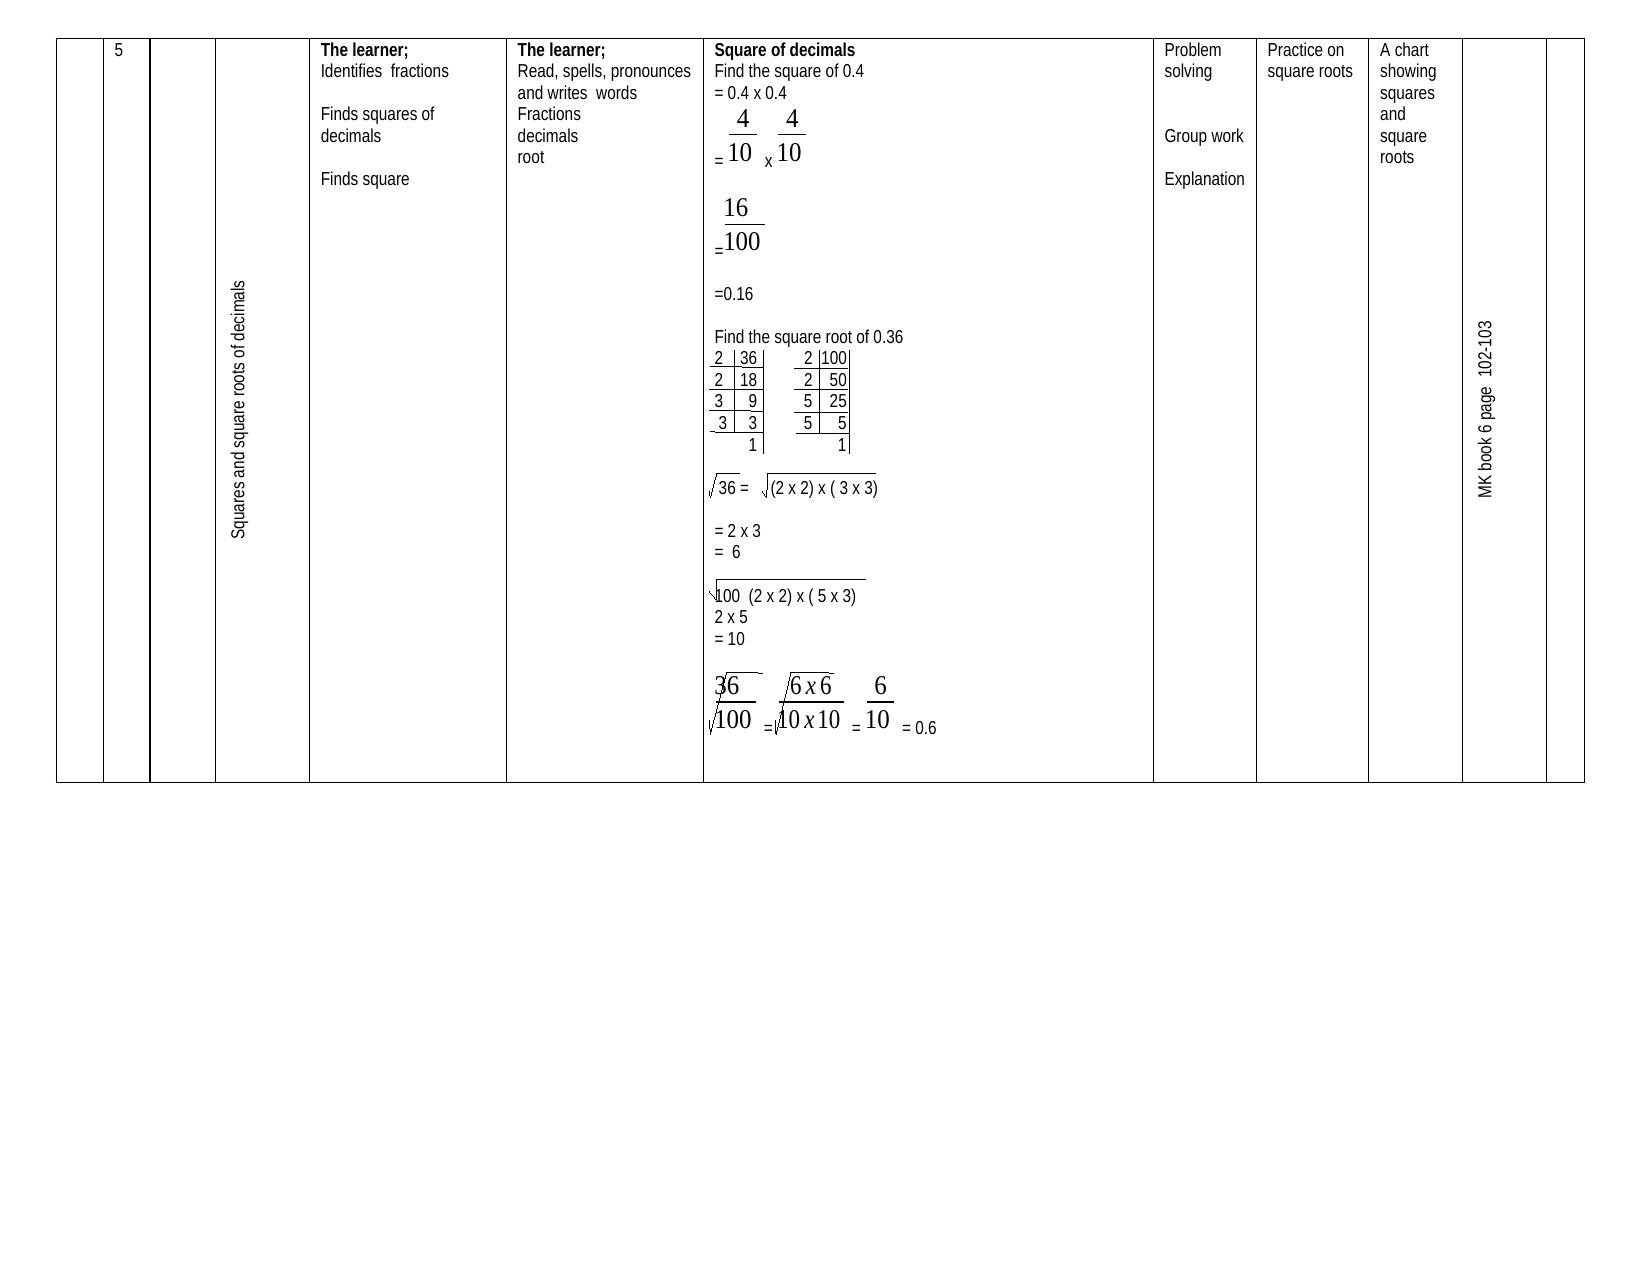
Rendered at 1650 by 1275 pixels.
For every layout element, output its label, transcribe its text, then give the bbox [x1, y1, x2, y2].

table_cell Problem solving Group work Explanation [1154, 39, 1256, 782]
table_cell Practice on square roots [1257, 39, 1368, 782]
table_cell Squares and square roots of decimals [216, 39, 309, 782]
table_cell [57, 39, 103, 782]
table_cell 5 [104, 39, 149, 782]
table_cell [151, 39, 215, 782]
table_cell A chart showing squares and square roots [1369, 39, 1462, 782]
table_cell [1547, 39, 1584, 782]
table_cell The learner; Identifies fractions Finds squares of decimals Finds square [310, 39, 506, 782]
table_cell The learner; Read, spells, pronounces and writes words Fractions decimals root [507, 39, 703, 782]
table_cell MK book 6 page 102-103 [1463, 39, 1546, 782]
table_cell Square of decimals Find the square of 0.4 = 0.4 x 0.4 = x = =0.16 Find the square root of 0.36 2 36 2 100 2 18 2 50 3 9 5 25 3 3 5 5 1 1 36 = (2 x 2) x ( 3 x 3) = 2 x 3 = 6 100 (2 x 2) x ( 5 x 3) 2 x 5 = 10 = = = 0.6 [704, 39, 1153, 782]
